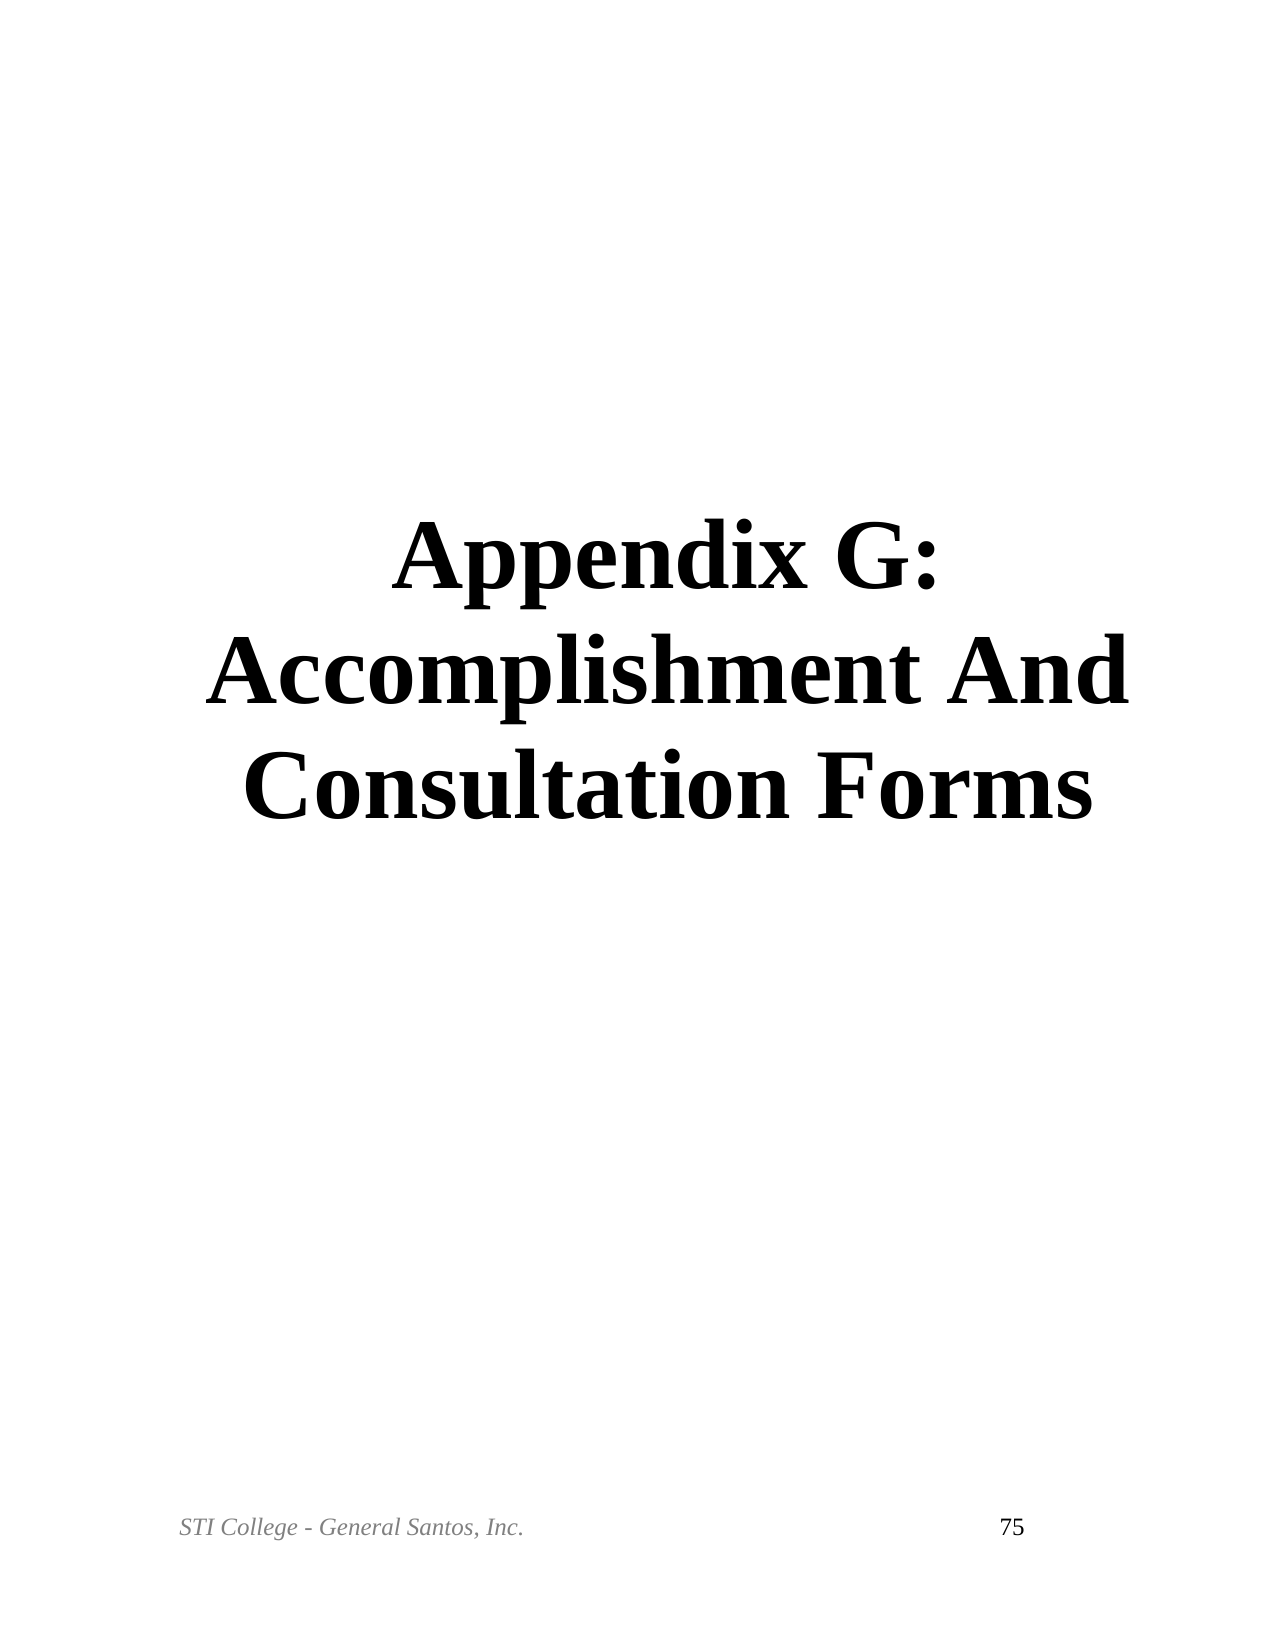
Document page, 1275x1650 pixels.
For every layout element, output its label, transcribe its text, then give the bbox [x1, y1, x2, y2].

text Appendix G: Accomplishment And Consultation Forms [179, 495, 1156, 840]
